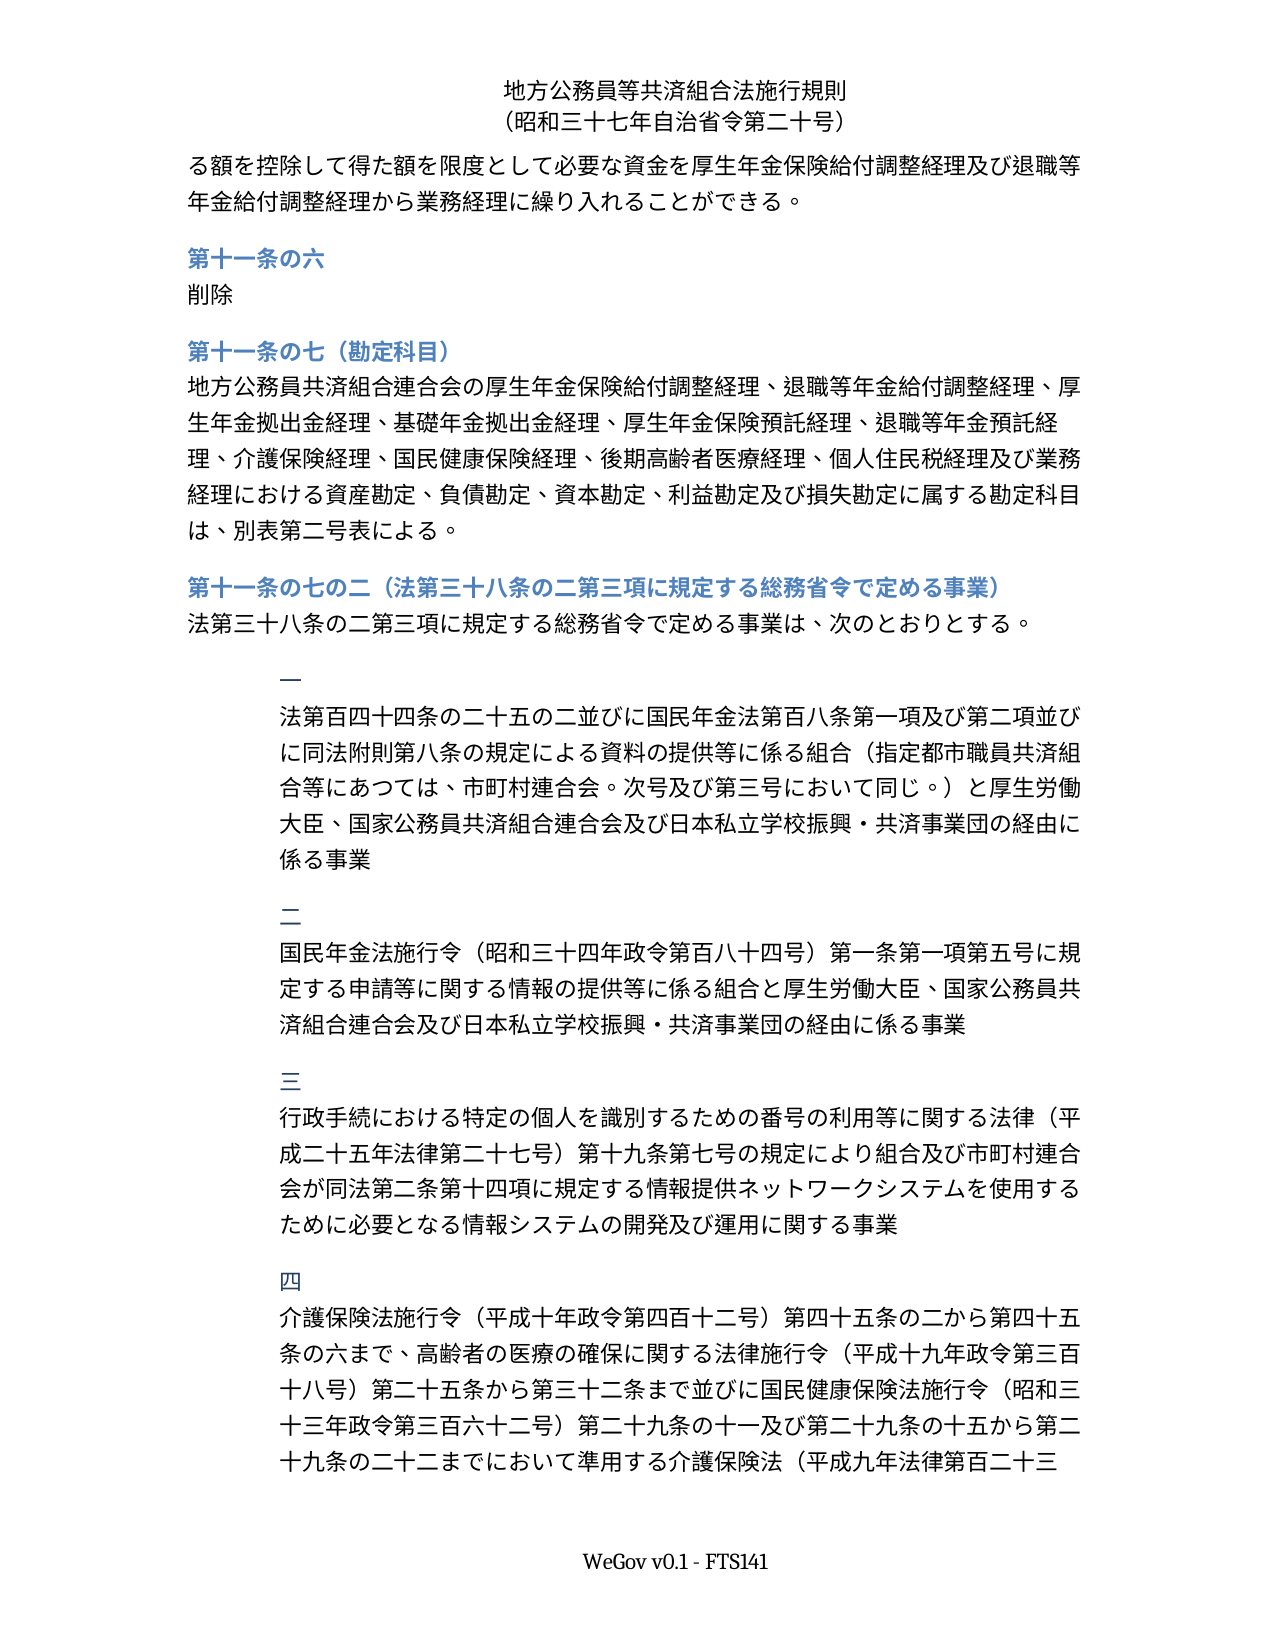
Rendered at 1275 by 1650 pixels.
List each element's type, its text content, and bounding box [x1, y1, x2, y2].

text 地方公務員共済組合連合会の厚生年金保険給付調整経理、退職等年金給付調整経理、厚生年金拠出金経理、基礎年金拠出金経理、厚生年金保険預託経理、退職等年金預託経理、介護保険経理、国民健康保険経理、後期高齢者医療経理、個人住民税経理及び業務経理における資産勘定、負債勘定、資本勘定、利益勘定及び損失勘定に属する勘定科目は、別表第二号表による。 [187, 371, 1087, 546]
text 法第三十八条の二第三項に規定する総務省令で定める事業は、次のとおりとする。 [187, 608, 1087, 639]
subtitle 二 [279, 901, 1087, 932]
subtitle 一 [279, 664, 1087, 696]
text 法第百四十四条の二十五の二並びに国民年金法第百八条第一項及び第二項並びに同法附則第八条の規定による資料の提供等に係る組合（指定都市職員共済組合等にあつては、市町村連合会。次号及び第三号において同じ。）と厚生労働大臣、国家公務員共済組合連合会及び日本私立学校振興・共済事業団の経由に係る事業 [279, 701, 1087, 876]
subtitle 第十一条の七の二（法第三十八条の二第三項に規定する総務省令で定める事業） [187, 572, 1087, 603]
text 行政手続における特定の個人を識別するための番号の利用等に関する法律（平成二十五年法律第二十七号）第十九条第七号の規定により組合及び市町村連合会が同法第二条第十四項に規定する情報提供ネットワークシステムを使用するために必要となる情報システムの開発及び運用に関する事業 [279, 1102, 1087, 1241]
text 国民年金法施行令（昭和三十四年政令第百八十四号）第一条第一項第五号に規定する申請等に関する情報の提供等に係る組合と厚生労働大臣、国家公務員共済組合連合会及び日本私立学校振興・共済事業団の経由に係る事業 [279, 937, 1087, 1040]
text 削除 [187, 279, 1087, 310]
subtitle 第十一条の七（勘定科目） [187, 335, 1087, 367]
subtitle 第十一条の六 [187, 243, 1087, 274]
subtitle 三 [279, 1066, 1087, 1097]
text 地方公務員共済組合連合会は、地方公務員共済組合連合会の事務に要する費用の額から法第百十三条第五項の規定により地方公共団体が負担する額を勘案して総務大臣が定める額を控除して得た額を限度として必要な資金を厚生年金保険給付調整経理及び退職等年金給付調整経理から業務経理に繰り入れることができる。 [187, 150, 1087, 217]
subtitle 四 [279, 1266, 1087, 1297]
